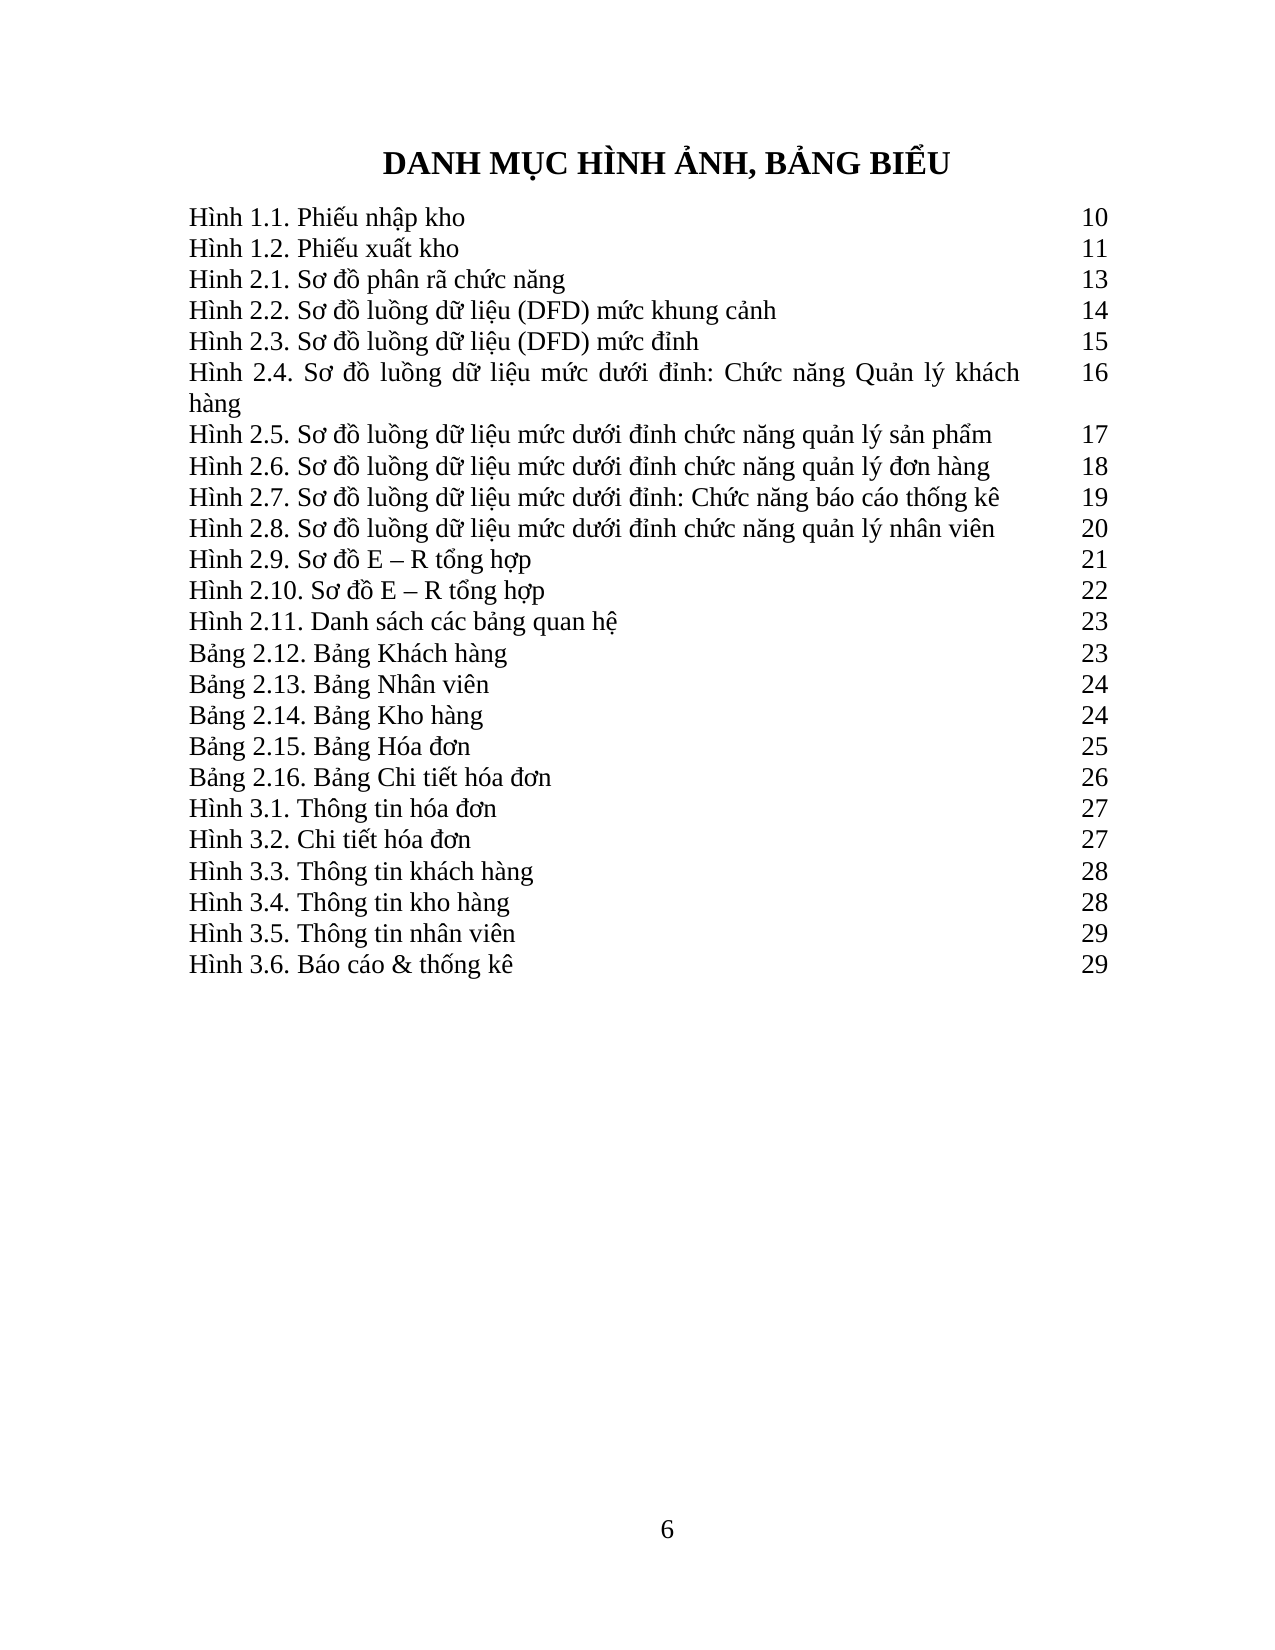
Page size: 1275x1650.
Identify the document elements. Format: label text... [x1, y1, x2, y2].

table_cell 24 [1033, 668, 1156, 699]
table_cell 18 [1033, 450, 1156, 481]
table_cell Bảng 2.13. Bảng Nhân viên [177, 668, 1033, 699]
table_cell Hinh 2.1. Sơ đồ phân rã chức năng [177, 263, 1033, 294]
table_cell 28 [1033, 855, 1156, 886]
table_cell Hình 2.2. Sơ đồ luồng dữ liệu (DFD) mức khung cảnh [177, 294, 1033, 325]
table_cell 15 [1033, 325, 1156, 356]
table_cell 21 [1033, 543, 1156, 574]
table_cell Hình 2.11. Danh sách các bảng quan hệ [177, 606, 1033, 637]
table_cell 22 [1033, 574, 1156, 606]
table_cell Bảng 2.15. Bảng Hóa đơn [177, 730, 1033, 761]
table_cell 11 [1033, 232, 1156, 263]
text DANH MỤC HÌNH ẢNH, BẢNG BIỂU [177, 143, 1157, 181]
table_cell Hình 2.5. Sơ đồ luồng dữ liệu mức dưới đỉnh chức năng quản lý sản phẩm [177, 419, 1033, 450]
table_cell Hình 3.5. Thông tin nhân viên [177, 917, 1033, 948]
table_cell 25 [1033, 730, 1156, 761]
table_cell Hình 3.4. Thông tin kho hàng [177, 886, 1033, 917]
table_header Hình 1.1. Phiếu nhập kho [177, 201, 1033, 232]
table_cell Hình 2.7. Sơ đồ luồng dữ liệu mức dưới đỉnh: Chức năng báo cáo thống kê [177, 481, 1033, 512]
table_cell Hình 2.6. Sơ đồ luồng dữ liệu mức dưới đỉnh chức năng quản lý đơn hàng [177, 450, 1033, 481]
table_cell Hình 3.2. Chi tiết hóa đơn [177, 824, 1033, 855]
table_cell Bảng 2.14. Bảng Kho hàng [177, 699, 1033, 730]
table_cell 27 [1033, 824, 1156, 855]
table_cell 13 [1033, 263, 1156, 294]
table_cell 16 [1033, 356, 1156, 419]
table_cell Hình 1.2. Phiếu xuất kho [177, 232, 1033, 263]
table_cell Hình 3.1. Thông tin hóa đơn [177, 793, 1033, 823]
table_cell 29 [1033, 917, 1156, 948]
table_cell 17 [1033, 419, 1156, 450]
table_cell 29 [1033, 948, 1156, 979]
table_cell Bảng 2.12. Bảng Khách hàng [177, 637, 1033, 668]
table_cell Hình 2.9. Sơ đồ E – R tổng hợp [177, 543, 1033, 574]
table_cell 27 [1033, 793, 1156, 823]
table_header 10 [1033, 201, 1156, 232]
table_cell Hình 3.6. Báo cáo & thống kê [177, 948, 1033, 979]
table_cell 24 [1033, 699, 1156, 730]
table_cell 23 [1033, 606, 1156, 637]
table_cell Hình 2.4. Sơ đồ luồng dữ liệu mức dưới đỉnh: Chức năng Quản lý khách hàng [177, 356, 1033, 419]
table_cell Hình 2.3. Sơ đồ luồng dữ liệu (DFD) mức đỉnh [177, 325, 1033, 356]
table_cell 20 [1033, 512, 1156, 543]
table_cell 23 [1033, 637, 1156, 668]
table_cell 19 [1033, 481, 1156, 512]
table_cell 26 [1033, 761, 1156, 792]
table_cell Hình 2.8. Sơ đồ luồng dữ liệu mức dưới đỉnh chức năng quản lý nhân viên [177, 512, 1033, 543]
table_cell 28 [1033, 886, 1156, 917]
table_cell Bảng 2.16. Bảng Chi tiết hóa đơn [177, 761, 1033, 792]
table_cell Hình 2.10. Sơ đồ E – R tổng hợp [177, 574, 1033, 606]
table_cell 14 [1033, 294, 1156, 325]
table_cell Hình 3.3. Thông tin khách hàng [177, 855, 1033, 886]
